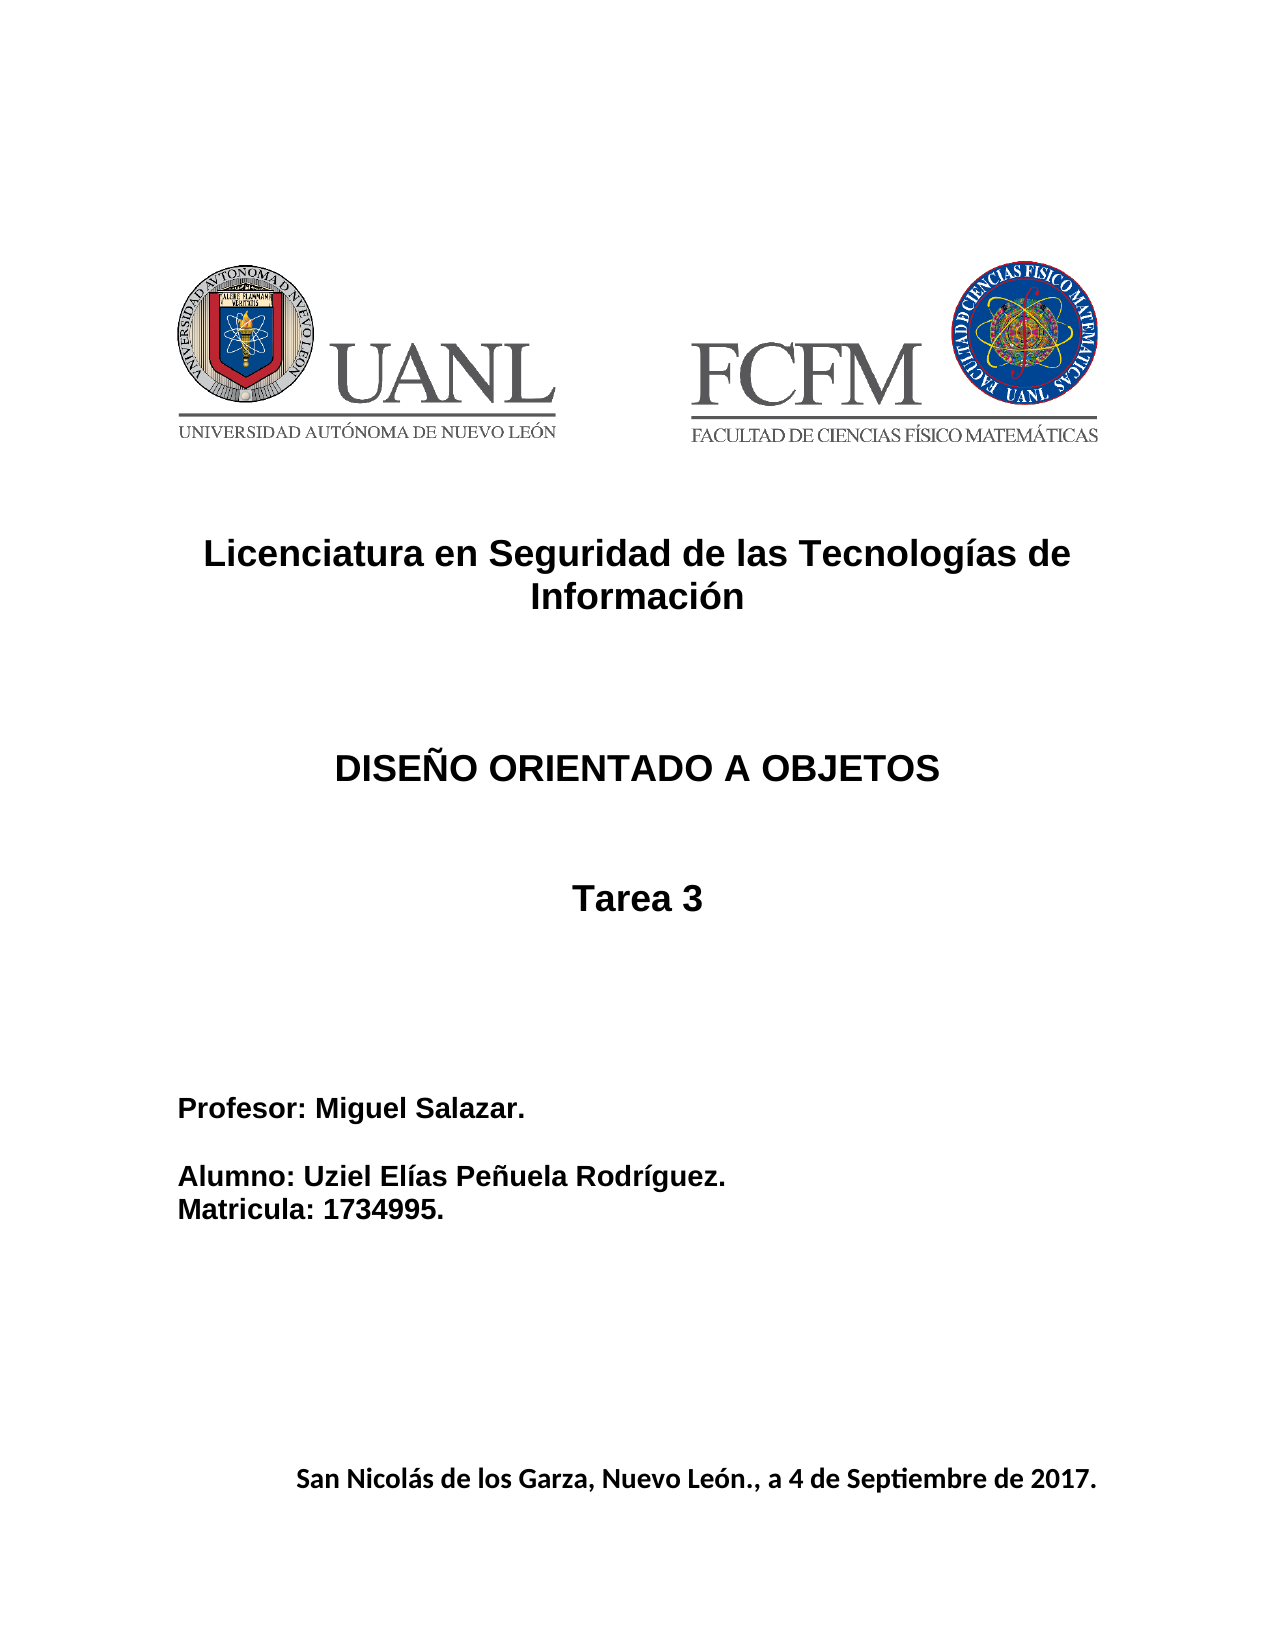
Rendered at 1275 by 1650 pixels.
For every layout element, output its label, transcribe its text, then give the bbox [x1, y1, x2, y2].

text Alumno: Uziel Elías Peñuela Rodríguez. [177, 1159, 1098, 1192]
text Profesor: Miguel Salazar. [177, 1092, 1098, 1125]
text Matricula: 1734995. [177, 1192, 1098, 1226]
text Licenciatura en Seguridad de las Tecnologías de Información [177, 531, 1098, 617]
picture [691, 261, 1098, 442]
text San Nicolás de los Garza, Nuevo León., a 4 de Septiembre de 2017. [177, 1461, 1098, 1496]
text DISEÑO ORIENTADO A OBJETOS [177, 747, 1098, 790]
picture [177, 265, 556, 438]
text Tarea 3 [177, 876, 1098, 919]
